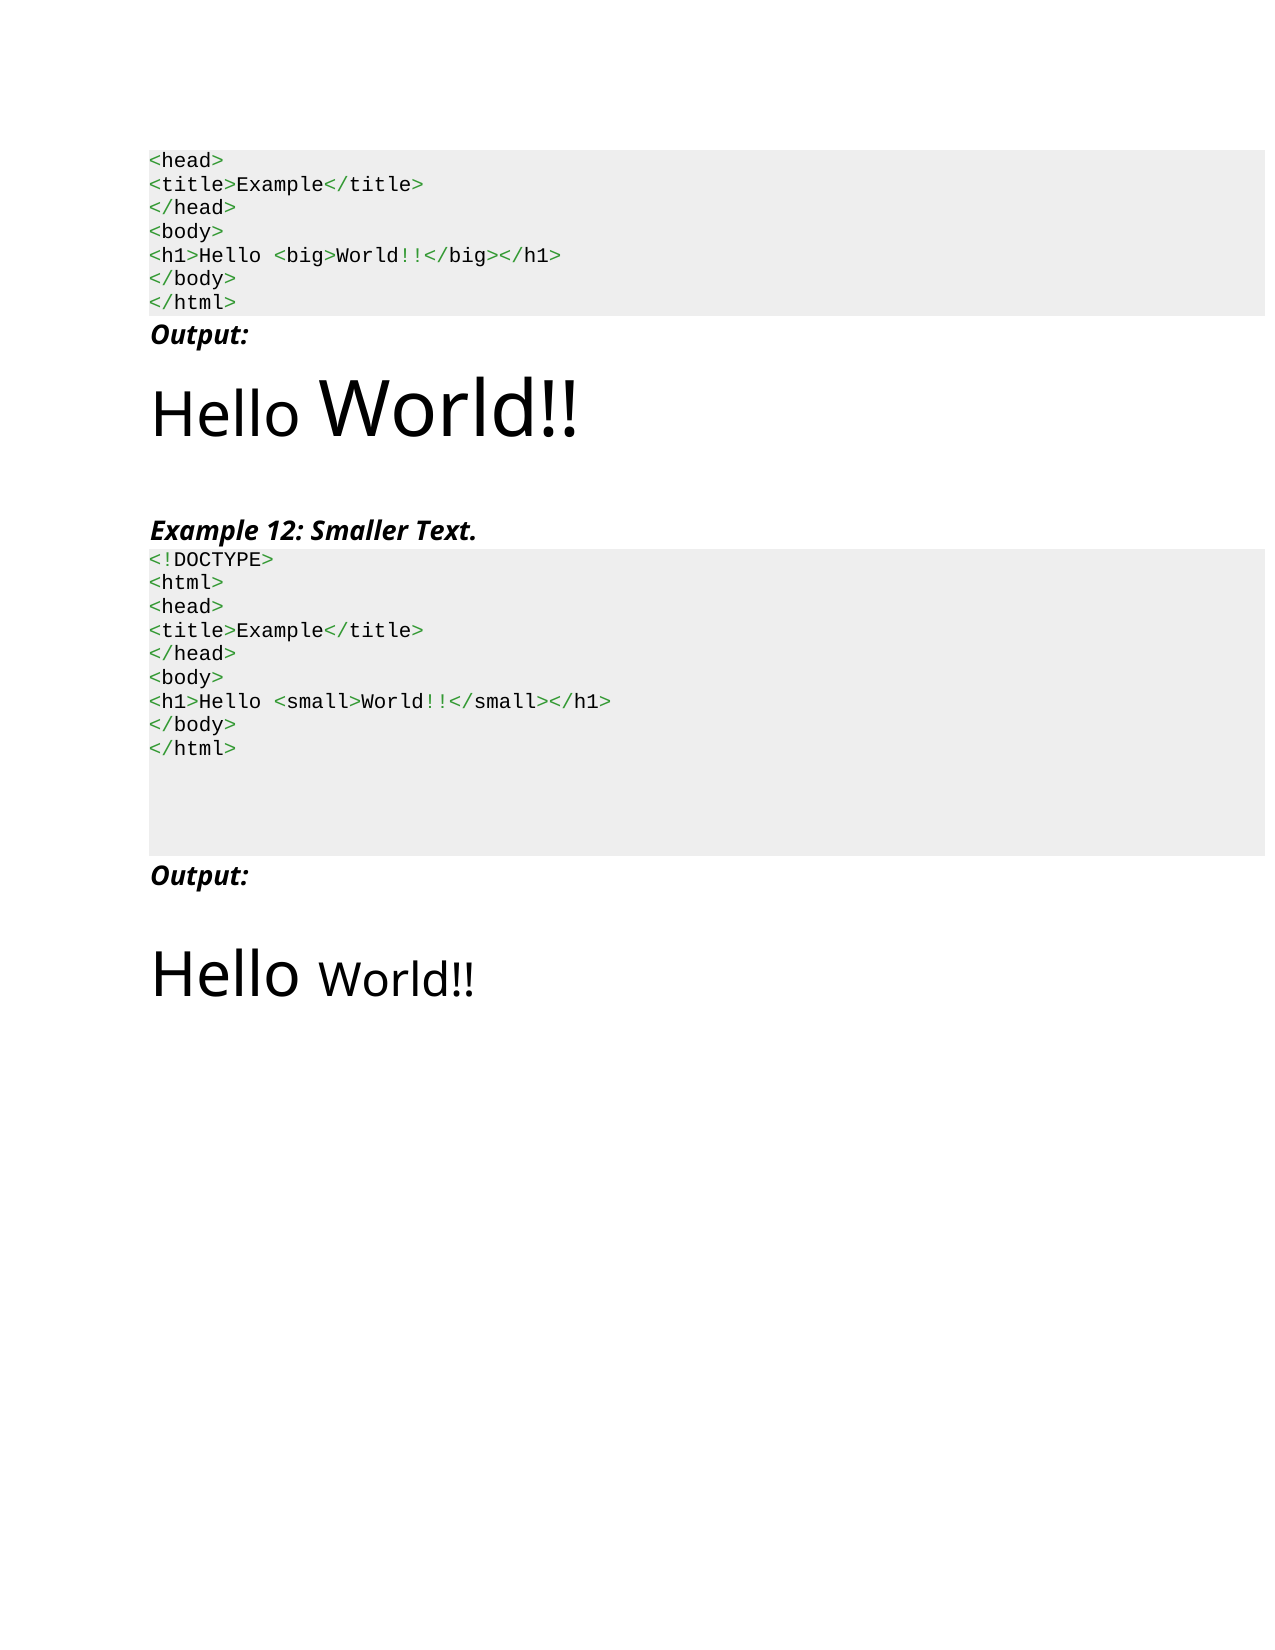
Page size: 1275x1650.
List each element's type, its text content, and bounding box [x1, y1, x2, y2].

text Output: [150, 316, 1125, 352]
text Output: [150, 856, 1125, 893]
subtitle Hello World!! [150, 930, 1125, 1015]
table_header <!DOCTYPE> <html> <head> <title>Example</title> </head> <body> <h1>Hello <small>World!!</small></h1> </body> </html> [149, 549, 1265, 856]
subtitle Hello World!! [150, 352, 1125, 459]
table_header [149, 150, 1265, 316]
text Example 12: Smaller Text. [150, 512, 1125, 549]
